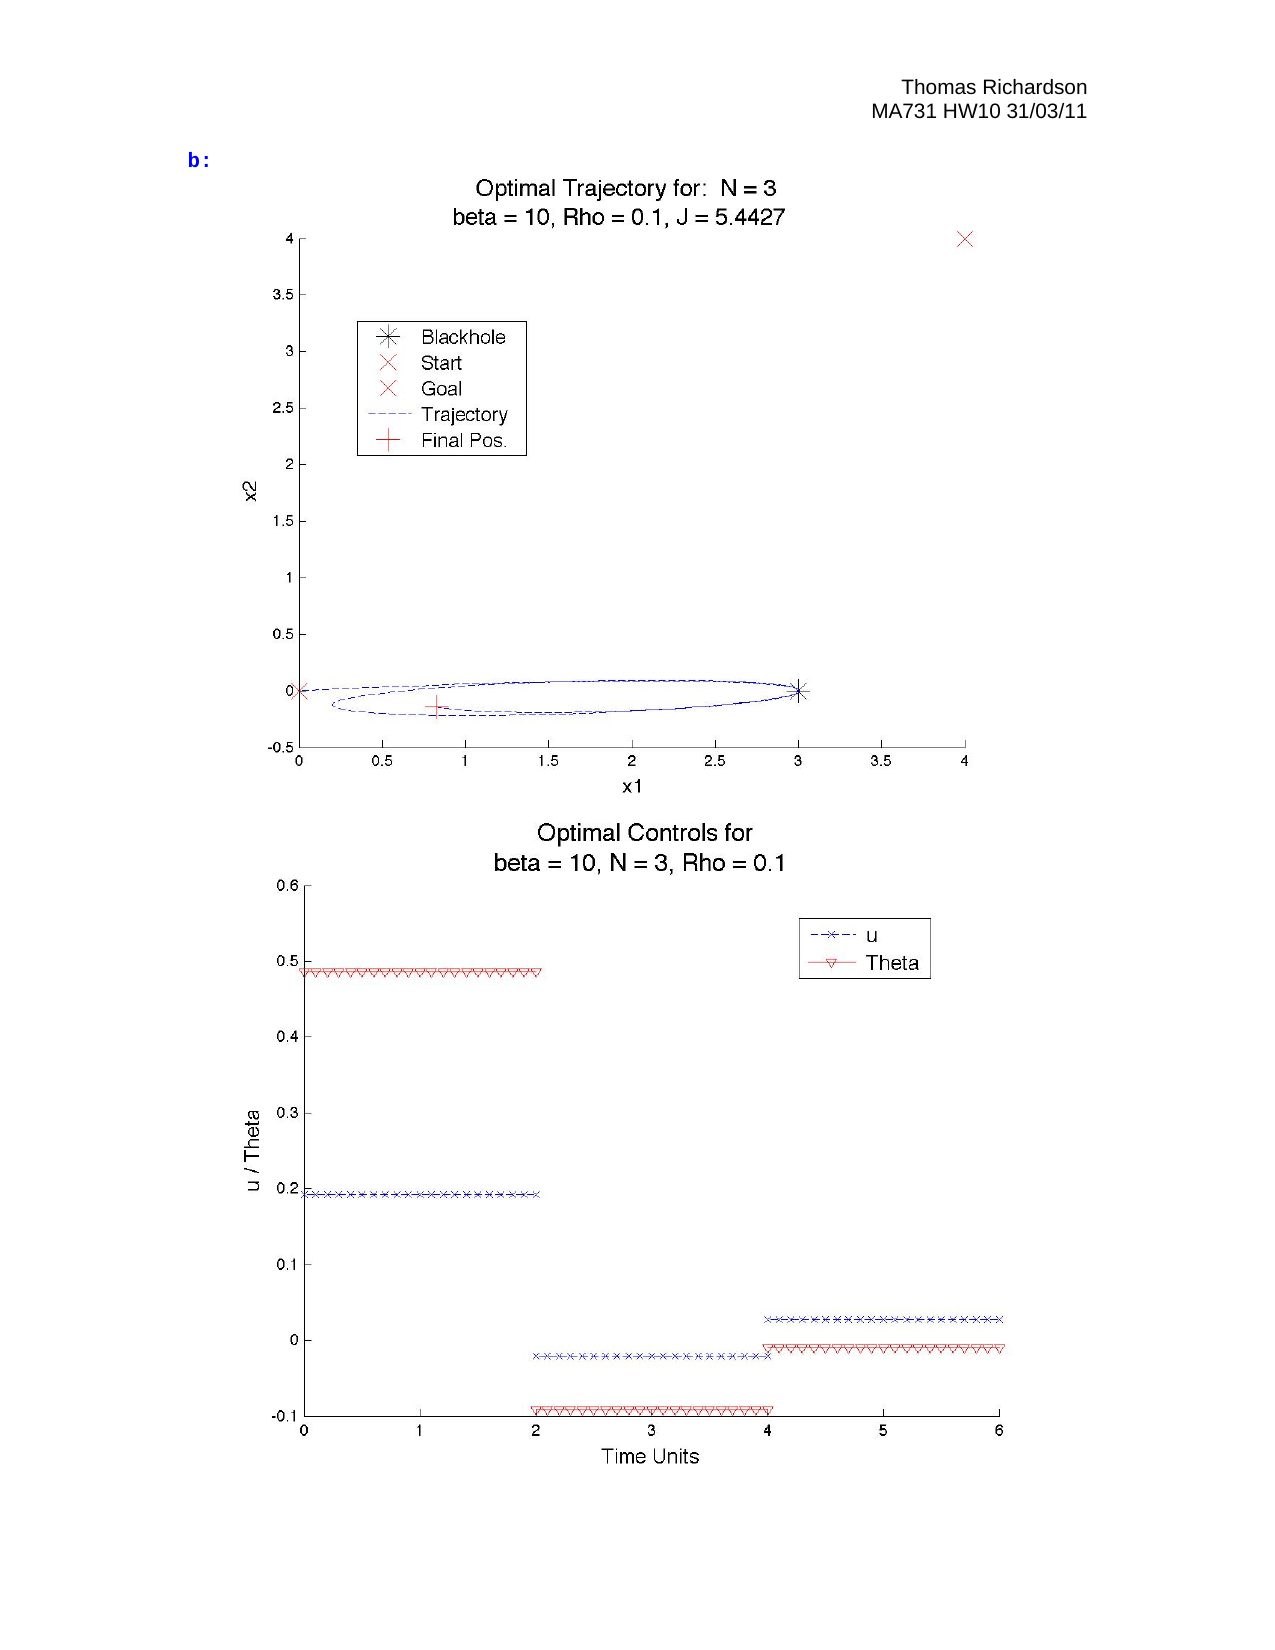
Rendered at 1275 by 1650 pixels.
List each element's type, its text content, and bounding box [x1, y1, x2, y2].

picture [187, 173, 1084, 1490]
text b: [187, 150, 1087, 174]
